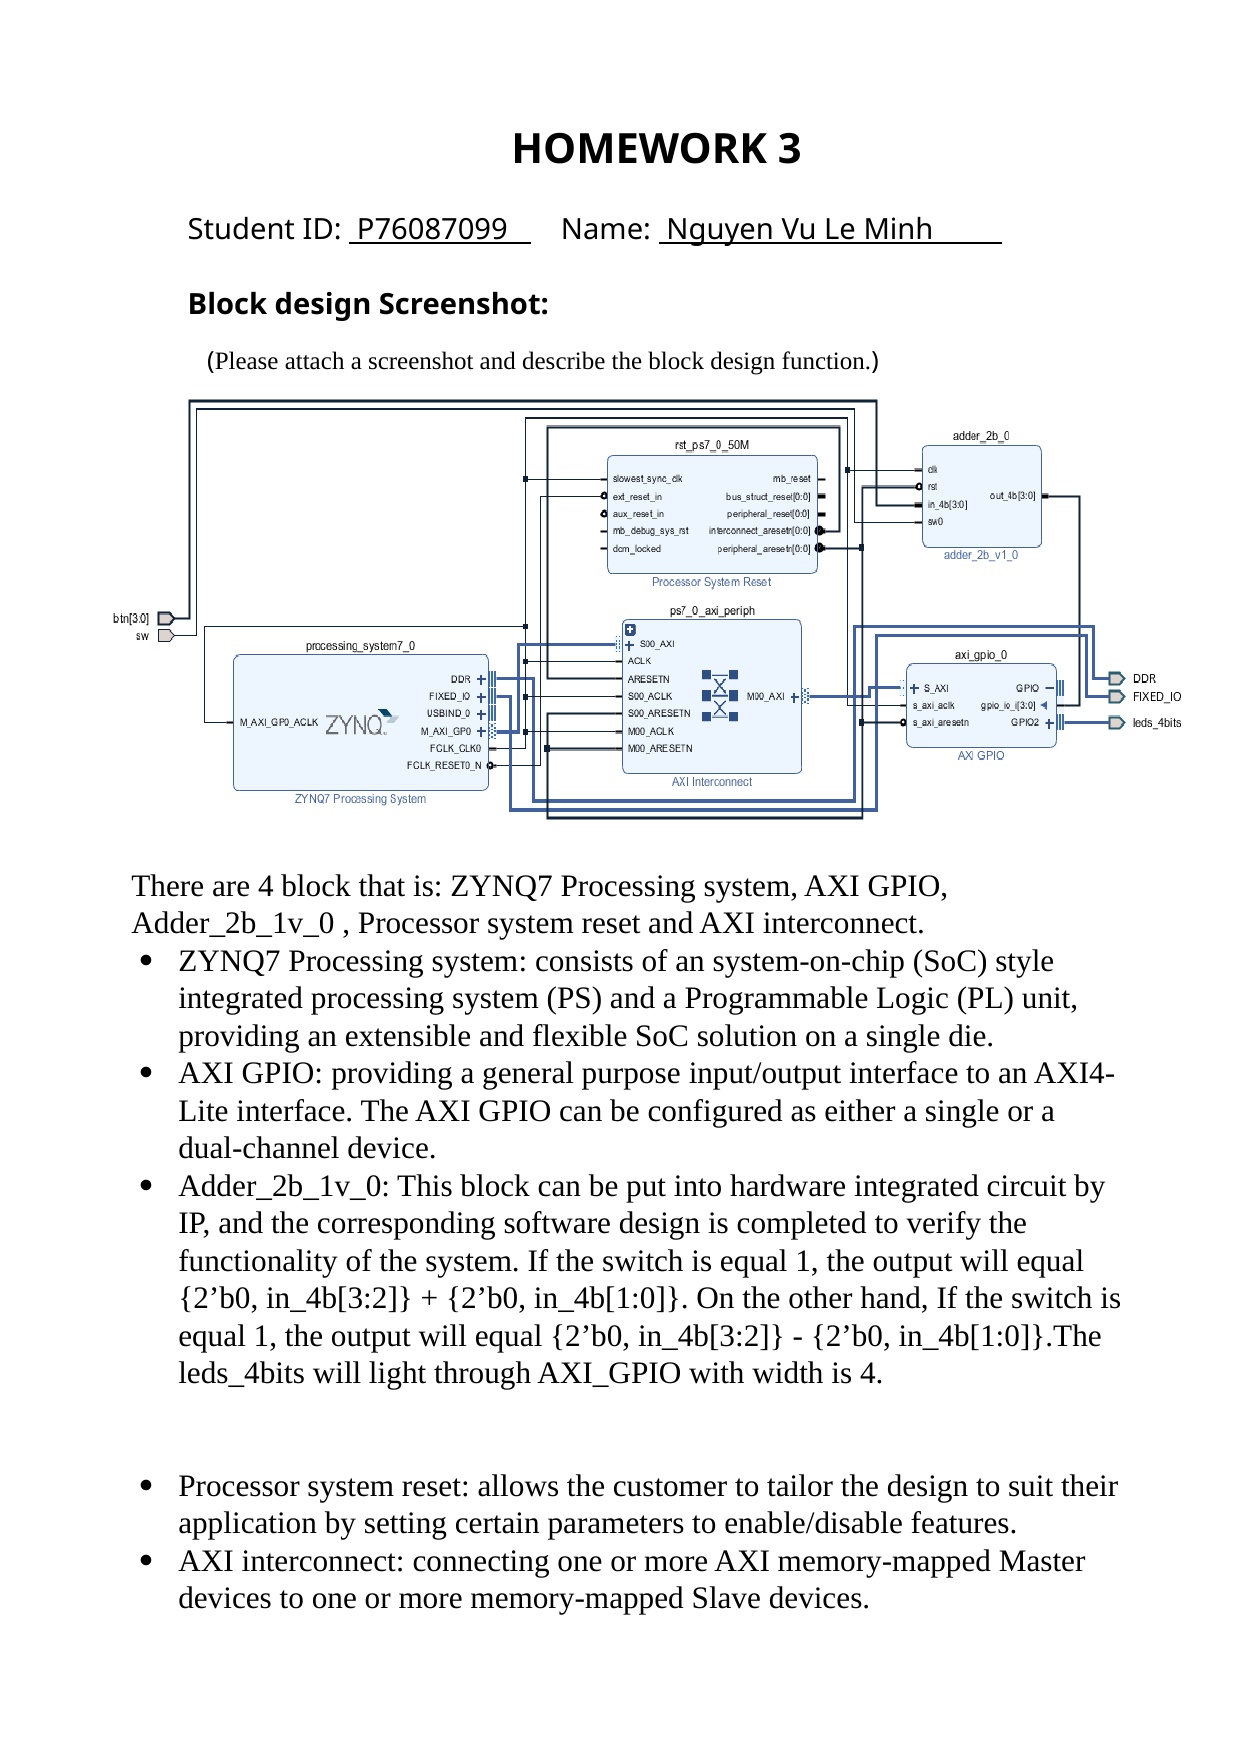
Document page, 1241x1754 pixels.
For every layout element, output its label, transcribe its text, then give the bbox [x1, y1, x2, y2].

text Student ID: P76087099 Name: Nguyen Vu Le Minh [187, 191, 1125, 266]
list AXI interconnect: connecting one or more AXI memory-mapped Master devices to one or more memory-mapped Slave devices. [141, 1541, 1125, 1616]
text (Please attach a screenshot and describe the block design function.) [187, 341, 1125, 378]
text Block design Screenshot: [187, 266, 1125, 341]
list Processor system reset: allows the customer to tailor the design to suit their application by setting certain parameters to enable/disable features. [141, 1466, 1125, 1541]
list ZYNQ7 Processing system: consists of an system-on-chip (SoC) style integrated processing system (PS) and a Programmable Logic (PL) unit, providing an extensible and flexible SoC solution on a single die. [141, 941, 1125, 1053]
title HOMEWORK 3 [187, 110, 1125, 185]
list AXI GPIO: providing a general purpose input/output interface to an AXI4-Lite interface. The AXI GPIO can be configured as either a single or a dual-channel device. [141, 1053, 1125, 1166]
picture [103, 378, 1190, 836]
list Adder_2b_1v_0: This block can be put into hardware integrated circuit by IP, and the corresponding software design is completed to verify the functionality of the system. If the switch is equal 1, the output will equal {2’b0, in_4b[3:2]} + {2’b0, in_4b[1:0]}. On the other hand, If the switch is equal 1, the output will equal {2’b0, in_4b[3:2]} - {2’b0, in_4b[1:0]}.The leds_4bits will light through AXI_GPIO with width is 4. [141, 1166, 1125, 1391]
text There are 4 block that is: ZYNQ7 Processing system, AXI GPIO, Adder_2b_1v_0 , Processor system reset and AXI interconnect. [47, 866, 1125, 941]
